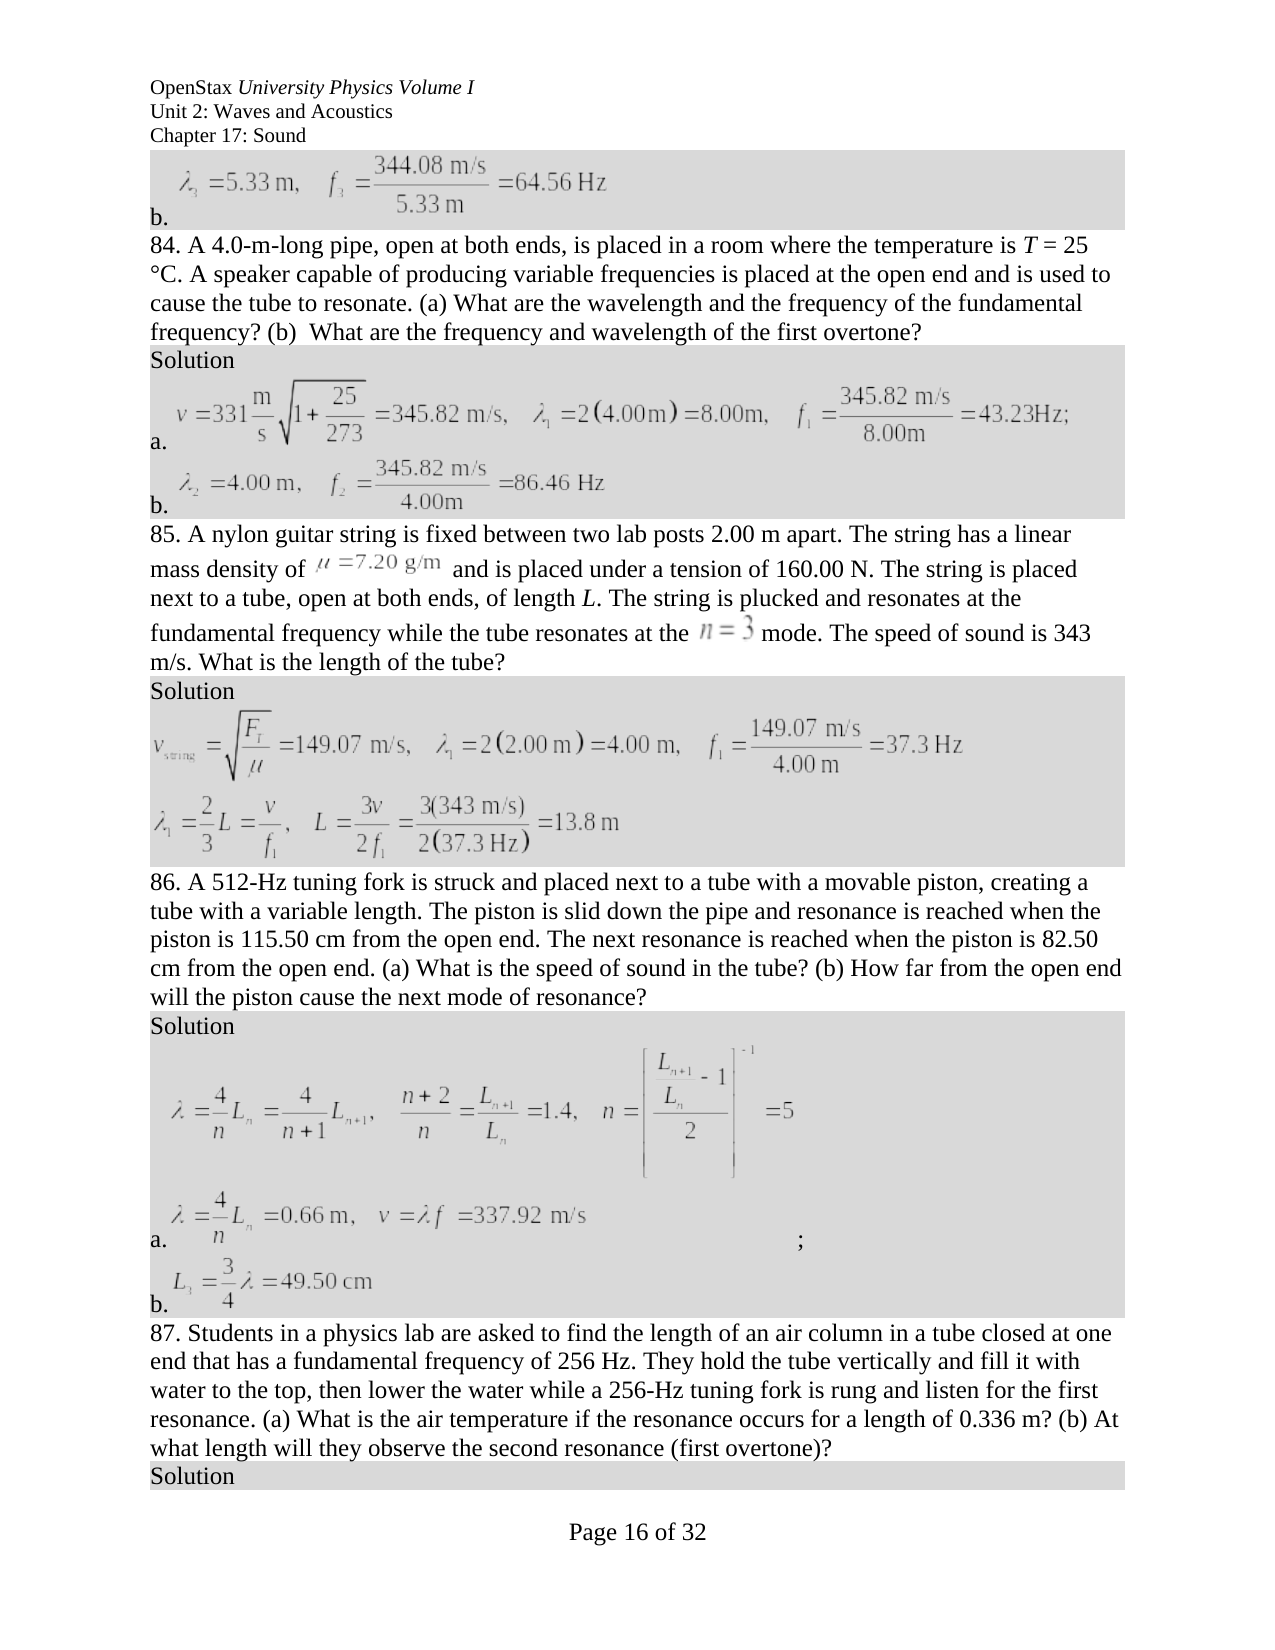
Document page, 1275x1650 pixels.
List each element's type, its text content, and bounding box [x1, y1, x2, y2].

text Solution [150, 345, 1125, 374]
text b. [150, 1253, 1125, 1318]
text b. [150, 150, 1125, 230]
text b. [150, 454, 1125, 519]
list A nylon guitar string is fixed between two lab posts 2.00 m apart. The string has a linear mass density of and is placed under a tension of 160.00 N. The string is placed next to a tube, open at both ends, of length L. The string is plucked and resonates at the fundamental frequency while the tube resonates at the mode. The speed of sound is 343 m/s. What is the length of the tube? [150, 519, 1125, 676]
text Solution [150, 676, 1125, 704]
list Students in a physics lab are asked to find the length of an air column in a tube closed at one end that has a fundamental frequency of 256 Hz. They hold the tube vertically and fill it with water to the top, then lower the water while a 256-Hz tuning fork is rung and listen for the first resonance. (a) What is the air temperature if the resonance occurs for a length of 0.336 m? (b) At what length will they observe the second resonance (first overtone)? [150, 1318, 1125, 1461]
text Solution [150, 1461, 1125, 1490]
text a. [150, 374, 1125, 454]
list A 512-Hz tuning fork is struck and placed next to a tube with a movable piston, creating a tube with a variable length. The piston is slid down the pipe and resonance is reached when the piston is 115.50 cm from the open end. The next resonance is reached when the piston is 82.50 cm from the open end. (a) What is the speed of sound in the tube? (b) How far from the open end will the piston cause the next mode of resonance? [150, 867, 1125, 1011]
text Solution [150, 1011, 1125, 1039]
list A 4.0-m-long pipe, open at both ends, is placed in a room where the temperature is T = 25 °C. A speaker capable of producing variable frequencies is placed at the open end and is used to cause the tube to resonate. (a) What are the wavelength and the frequency of the fundamental frequency? (b) What are the frequency and wavelength of the first overtone? [150, 230, 1125, 345]
text a.; [150, 1039, 1125, 1253]
